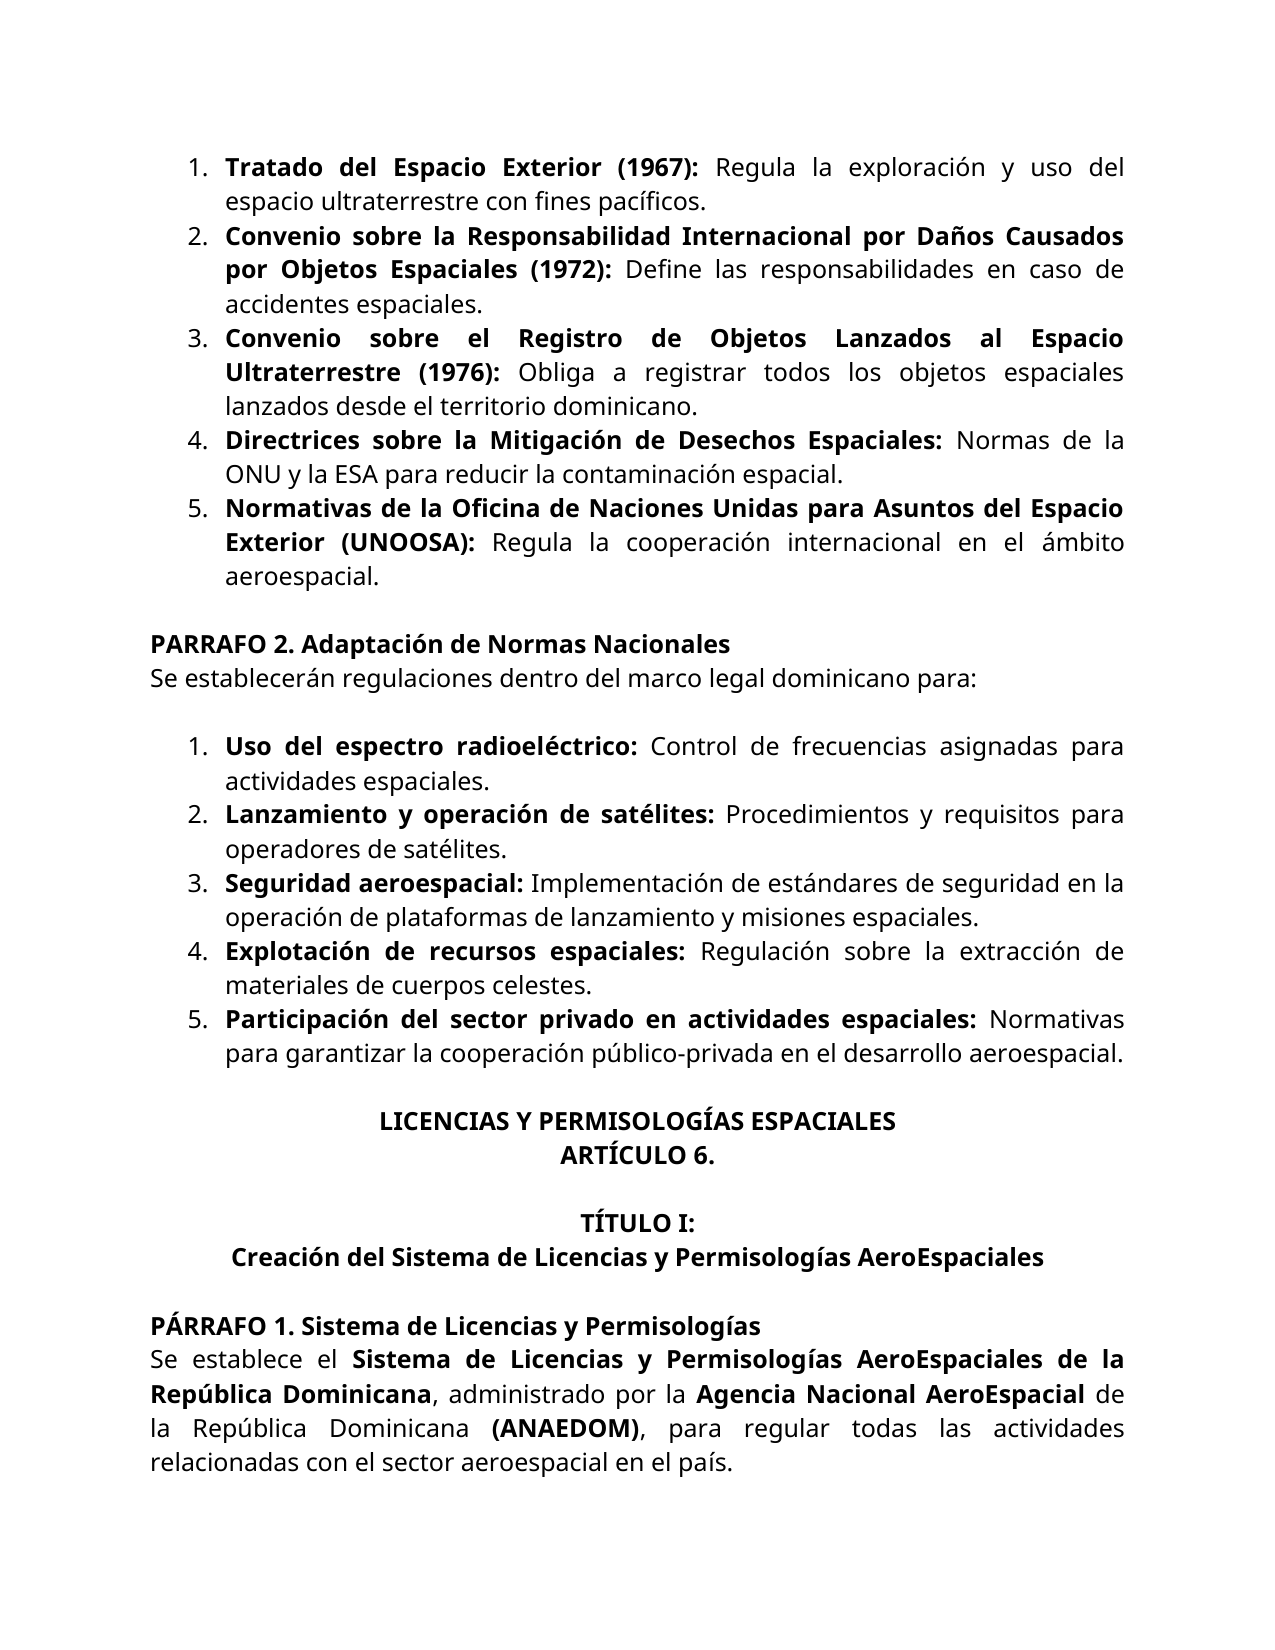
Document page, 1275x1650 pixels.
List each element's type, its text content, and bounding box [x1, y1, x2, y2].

list Normativas de la Oficina de Naciones Unidas para Asuntos del Espacio Exterior (UNOOSA): Regula la cooperación internacional en el ámbito aeroespacial. [187, 491, 1125, 593]
list Tratado del Espacio Exterior (1967): Regula la exploración y uso del espacio ultraterrestre con fines pacíficos. [187, 150, 1125, 218]
list Convenio sobre el Registro de Objetos Lanzados al Espacio Ultraterrestre (1976): Obliga a registrar todos los objetos espaciales lanzados desde el territorio dominicano. [187, 320, 1125, 422]
text PARRAFO 2. Adaptación de Normas Nacionales [150, 627, 1125, 661]
list Directrices sobre la Mitigación de Desechos Espaciales: Normas de la ONU y la ESA para reducir la contaminación espacial. [187, 422, 1125, 491]
text Se establece el Sistema de Licencias y Permisologías AeroEspaciales de la República Dominicana, administrado por la Agencia Nacional AeroEspacial de la República Dominicana (ANAEDOM), para regular todas las actividades relacionadas con el sector aeroespacial en el país. [150, 1342, 1125, 1478]
list Uso del espectro radioeléctrico: Control de frecuencias asignadas para actividades espaciales. [187, 729, 1125, 797]
list Convenio sobre la Responsabilidad Internacional por Daños Causados por Objetos Espaciales (1972): Define las responsabilidades en caso de accidentes espaciales. [187, 218, 1125, 320]
list Seguridad aeroespacial: Implementación de estándares de seguridad en la operación de plataformas de lanzamiento y misiones espaciales. [187, 865, 1125, 933]
list Lanzamiento y operación de satélites: Procedimientos y requisitos para operadores de satélites. [187, 797, 1125, 865]
list Participación del sector privado en actividades espaciales: Normativas para garantizar la cooperación público-privada en el desarrollo aeroespacial. [187, 1002, 1125, 1070]
list Explotación de recursos espaciales: Regulación sobre la extracción de materiales de cuerpos celestes. [187, 933, 1125, 1002]
text Creación del Sistema de Licencias y Permisologías AeroEspaciales [150, 1240, 1125, 1274]
text LICENCIAS Y PERMISOLOGÍAS ESPACIALES [150, 1104, 1125, 1138]
text TÍTULO I: [150, 1206, 1125, 1240]
text PÁRRAFO 1. Sistema de Licencias y Permisologías [150, 1308, 1125, 1342]
text ARTÍCULO 6. [150, 1138, 1125, 1172]
text Se establecerán regulaciones dentro del marco legal dominicano para: [150, 661, 1125, 695]
